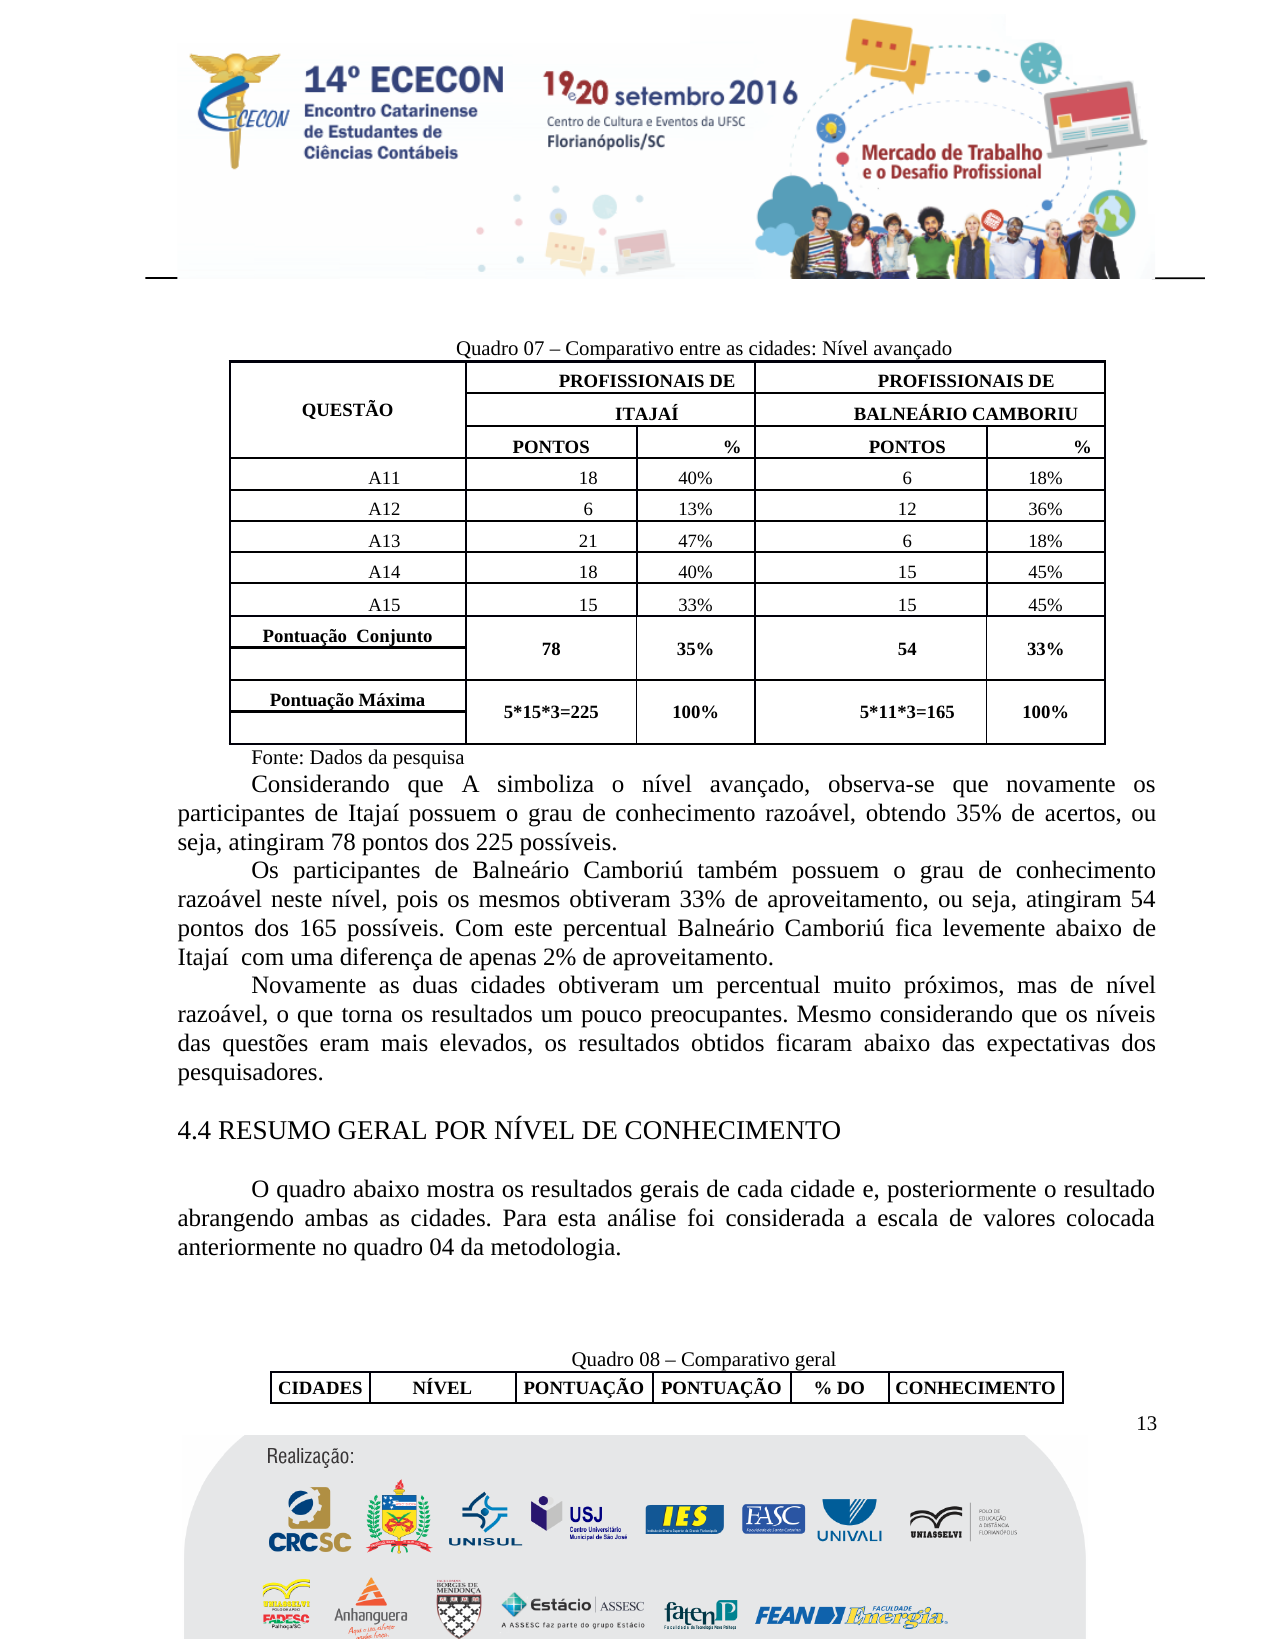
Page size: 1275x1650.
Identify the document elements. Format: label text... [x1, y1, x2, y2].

table_cell 18% [988, 522, 1104, 551]
table_header PONTUAÇÃO [517, 1373, 652, 1402]
table_cell BALNEÁRIO CAMBORIU [756, 394, 1104, 424]
table_cell % [638, 427, 754, 457]
table_header NÍVEL [371, 1373, 515, 1402]
picture [177, 1435, 1099, 1639]
text Os participantes de Balneário Camboriú também possuem o grau de conhecimento razoável neste nível, pois os mesmos obtiveram 33% de aproveitamento, ou seja, atingiram 54 pontos dos 165 possíveis. Com este percentual Balneário Camboriú fica levemente abaixo de Itajaí com uma diferença de apenas 2% de aproveitamento. [177, 856, 1157, 971]
text 4.4 RESUMO GERAL POR NÍVEL DE CONHECIMENTO [177, 1114, 1157, 1146]
table_cell 12 [756, 491, 986, 520]
table_cell 54 [756, 617, 986, 679]
table_cell [231, 649, 465, 679]
table_cell 18% [988, 459, 1104, 488]
table_header CIDADES [272, 1373, 369, 1402]
table_header QUESTÃO [231, 363, 465, 457]
table_cell 6 [467, 491, 636, 520]
table_cell 45% [988, 584, 1104, 615]
table_cell 21 [467, 522, 636, 551]
table_cell Pontuação Máxima [231, 681, 465, 710]
table_cell PONTOS [756, 427, 986, 457]
table_cell PONTOS [467, 427, 636, 457]
table_cell 45% [988, 553, 1104, 582]
table_cell A12 [231, 491, 465, 520]
table_cell 15 [467, 584, 636, 615]
text Considerando que A simboliza o nível avançado, observa-se que novamente os participantes de Itajaí possuem o grau de conhecimento razoável, obtendo 35% de acertos, ou seja, atingiram 78 pontos dos 225 possíveis. [177, 769, 1157, 856]
text Novamente as duas cidades obtiveram um percentual muito próximos, mas de nível razoável, o que torna os resultados um pouco preocupantes. Mesmo considerando que os níveis das questões eram mais elevados, os resultados obtidos ficaram abaixo das expectativas dos pesquisadores. [177, 971, 1157, 1086]
table_cell 100% [987, 681, 1104, 743]
table_cell 33% [638, 584, 754, 615]
table_cell 47% [638, 522, 754, 551]
text Quadro 08 – Comparativo geral [177, 1347, 1157, 1371]
table_header PROFISSIONAIS DE [467, 363, 754, 392]
table_cell % [988, 427, 1104, 457]
text Quadro 07 – Comparativo entre as cidades: Nível avançado [177, 336, 1157, 360]
table_cell 18 [467, 459, 636, 488]
text O quadro abaixo mostra os resultados gerais de cada cidade e, posteriormente o resultado abrangendo ambas as cidades. Para esta análise foi considerada a escala de valores colocada anteriormente no quadro 04 da metodologia. [177, 1174, 1157, 1261]
table_cell 40% [638, 459, 754, 488]
text Fonte: Dados da pesquisa [177, 745, 1157, 769]
table_cell 5*11*3=165 [756, 681, 986, 743]
table_cell 6 [756, 522, 986, 551]
table_header % DO [792, 1373, 888, 1402]
table_cell 36% [988, 491, 1104, 520]
table_cell 13% [638, 491, 754, 520]
table_cell 18 [467, 553, 636, 582]
table_header CONHECIMENTO [890, 1373, 1062, 1402]
table_cell 100% [637, 681, 754, 743]
table_cell 15 [756, 584, 986, 615]
table_header PROFISSIONAIS DE [756, 363, 1104, 392]
table_cell 15 [756, 553, 986, 582]
table_cell 5*15*3=225 [467, 681, 636, 743]
table_header PONTUAÇÃO [654, 1373, 790, 1402]
table_cell 6 [756, 459, 986, 488]
table_cell [231, 713, 465, 743]
table_cell A11 [231, 459, 465, 488]
table_cell A14 [231, 553, 465, 582]
table_cell 33% [987, 617, 1104, 679]
table_cell Pontuação Conjunto [231, 617, 465, 646]
table_cell A13 [231, 522, 465, 551]
table_cell 78 [467, 617, 636, 679]
table_cell A15 [231, 584, 465, 615]
table_cell ITAJAÍ [467, 394, 754, 424]
table_cell 35% [637, 617, 754, 679]
picture [177, 14, 1156, 279]
table_cell 40% [638, 553, 754, 582]
